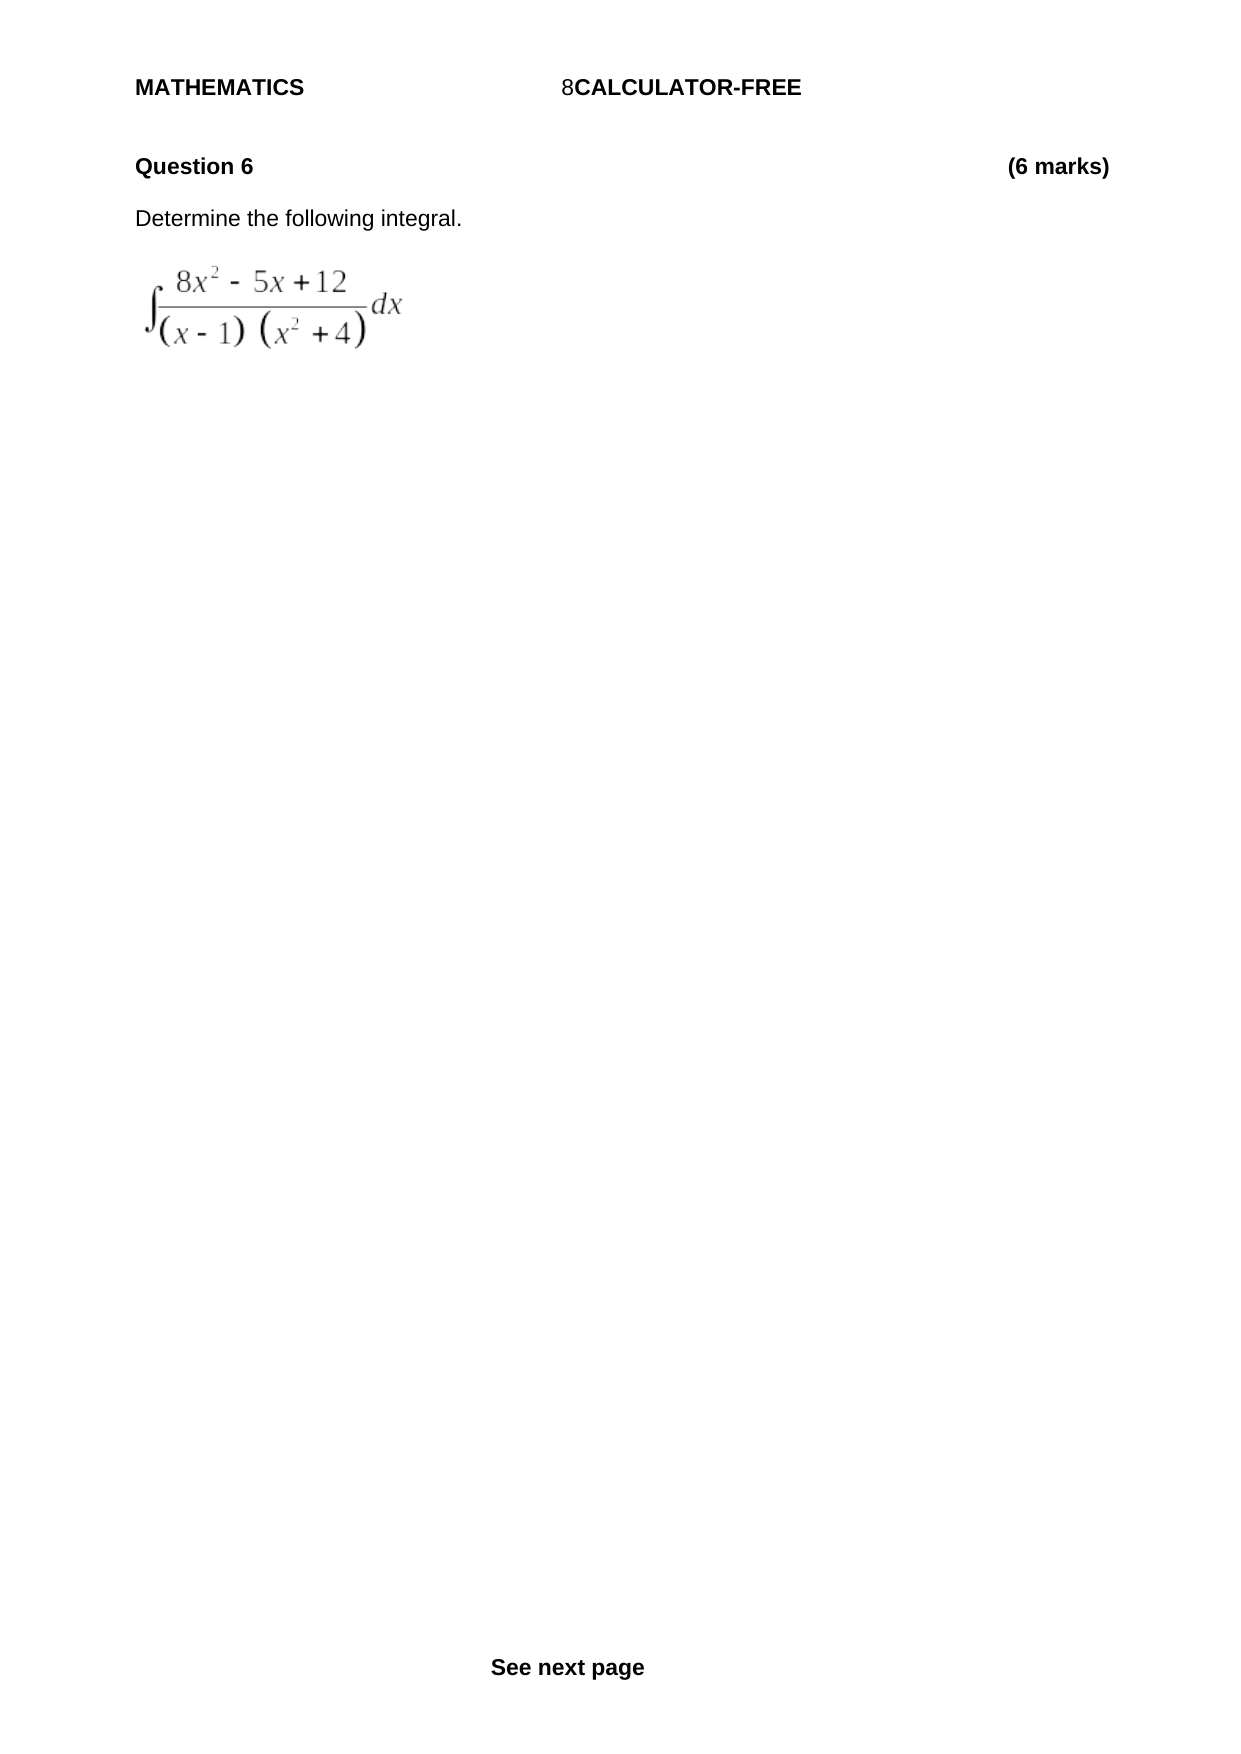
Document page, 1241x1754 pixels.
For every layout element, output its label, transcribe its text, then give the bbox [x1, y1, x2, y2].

text Question 6 (6 marks) [135, 153, 1105, 179]
text Determine the following integral. [135, 205, 1105, 232]
